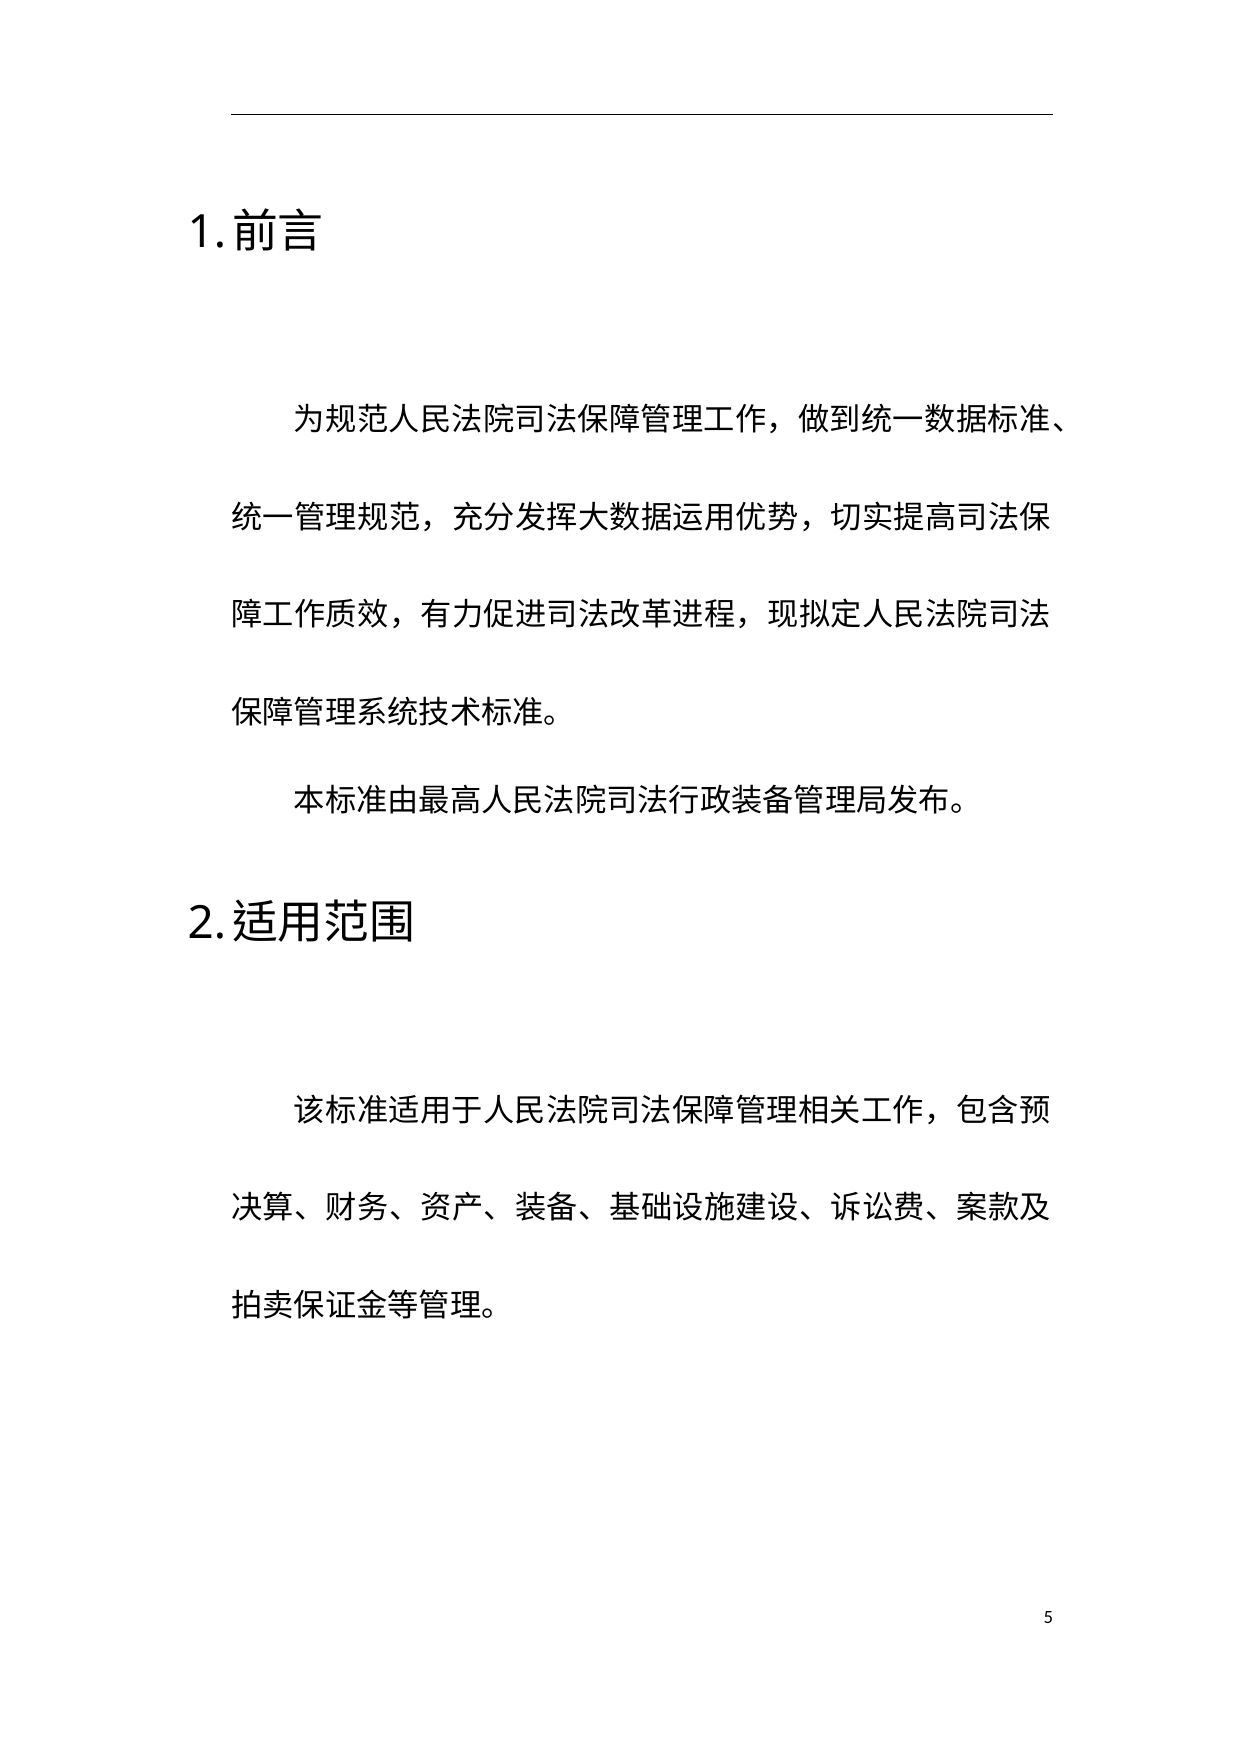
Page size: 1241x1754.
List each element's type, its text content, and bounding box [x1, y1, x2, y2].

text 为规范人民法院司法保障管理工作，做到统一数据标准、统一管理规范，充分发挥大数据运用优势，切实提高司法保障工作质效，有力促进司法改革进程，现拟定人民法院司法保障管理系统技术标准。 [231, 385, 1053, 742]
text 本标准由最高人民法院司法行政装备管理局发布。 [231, 765, 1053, 830]
subtitle 前言 [187, 197, 1053, 262]
subtitle 适用范围 [187, 888, 1053, 953]
text 该标准适用于人民法院司法保障管理相关工作，包含预决算、财务、资产、装备、基础设施建设、诉讼费、案款及拍卖保证金等管理。 [231, 1075, 1053, 1335]
